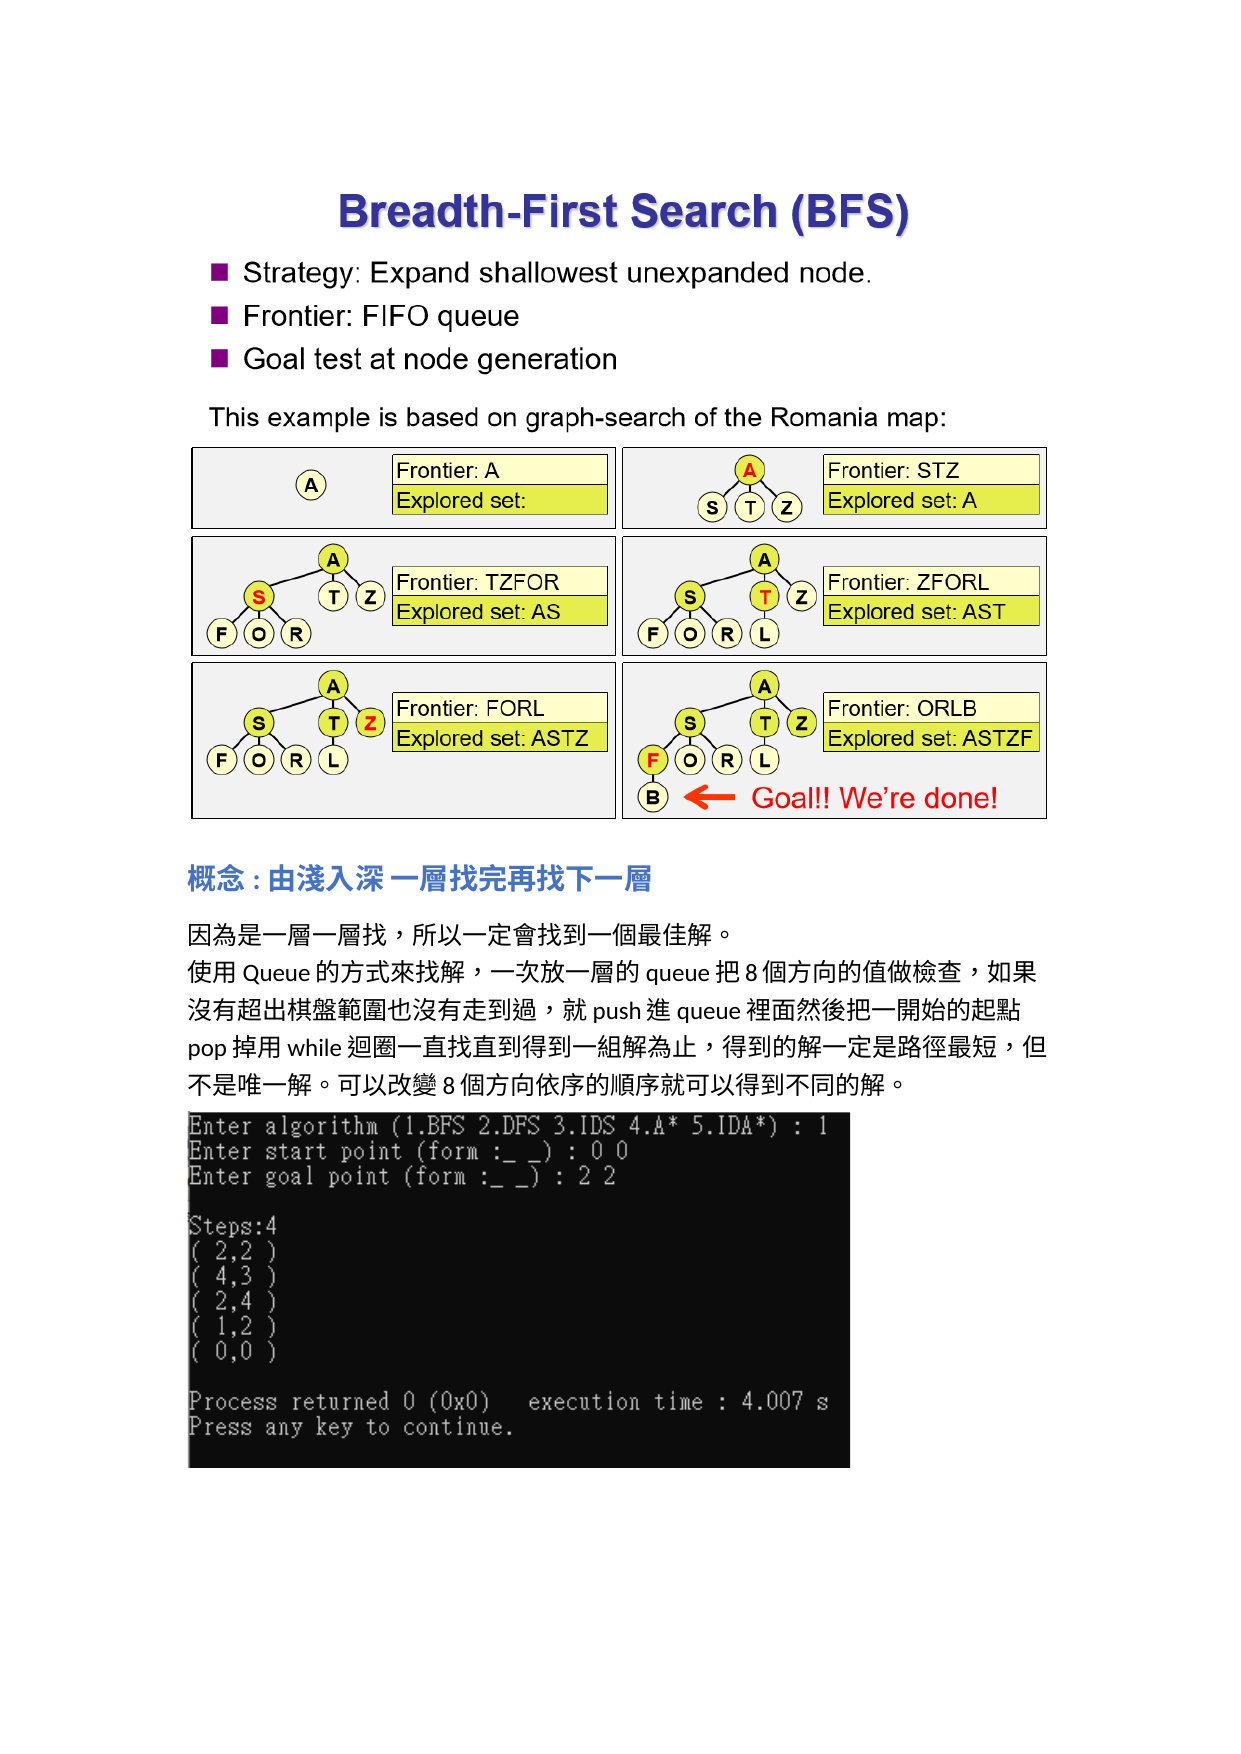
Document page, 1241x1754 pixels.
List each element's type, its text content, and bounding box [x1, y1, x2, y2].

picture [187, 1111, 851, 1468]
picture [187, 177, 1053, 827]
text 使用Queue的方式來找解，一次放一層的queue把8個方向的值做檢查，如果沒有超出棋盤範圍也沒有走到過，就push進queue裡面然後把一開始的起點pop掉用while迴圈一直找直到得到一組解為止，得到的解一定是路徑最短，但不是唯一解。可以改變8個方向依序的順序就可以得到不同的解。 [187, 952, 1053, 1102]
text 因為是一層一層找，所以一定會找到一個最佳解。 [187, 914, 1053, 952]
text 概念 : 由淺入深 一層找完再找下一層 [187, 839, 1053, 914]
